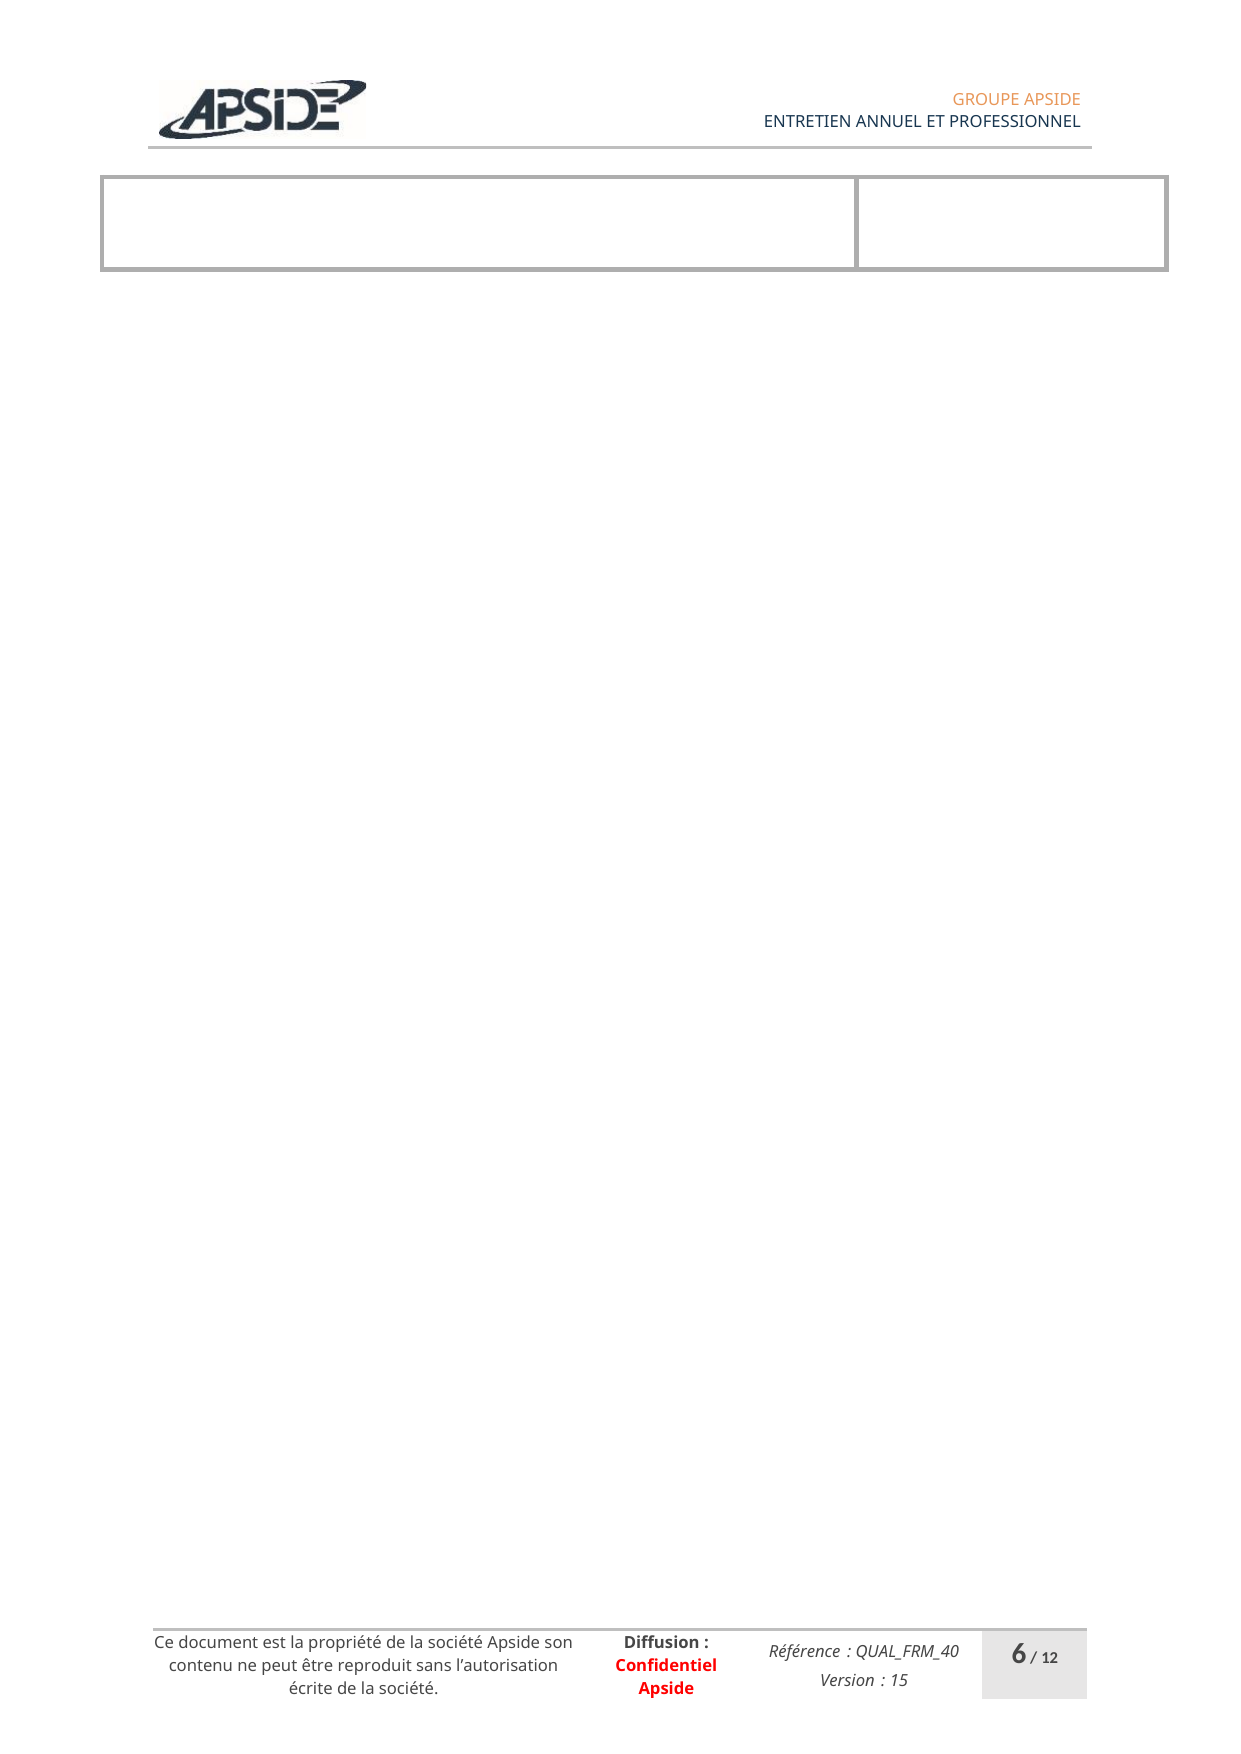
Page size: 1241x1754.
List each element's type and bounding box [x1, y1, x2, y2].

picture [159, 80, 367, 139]
